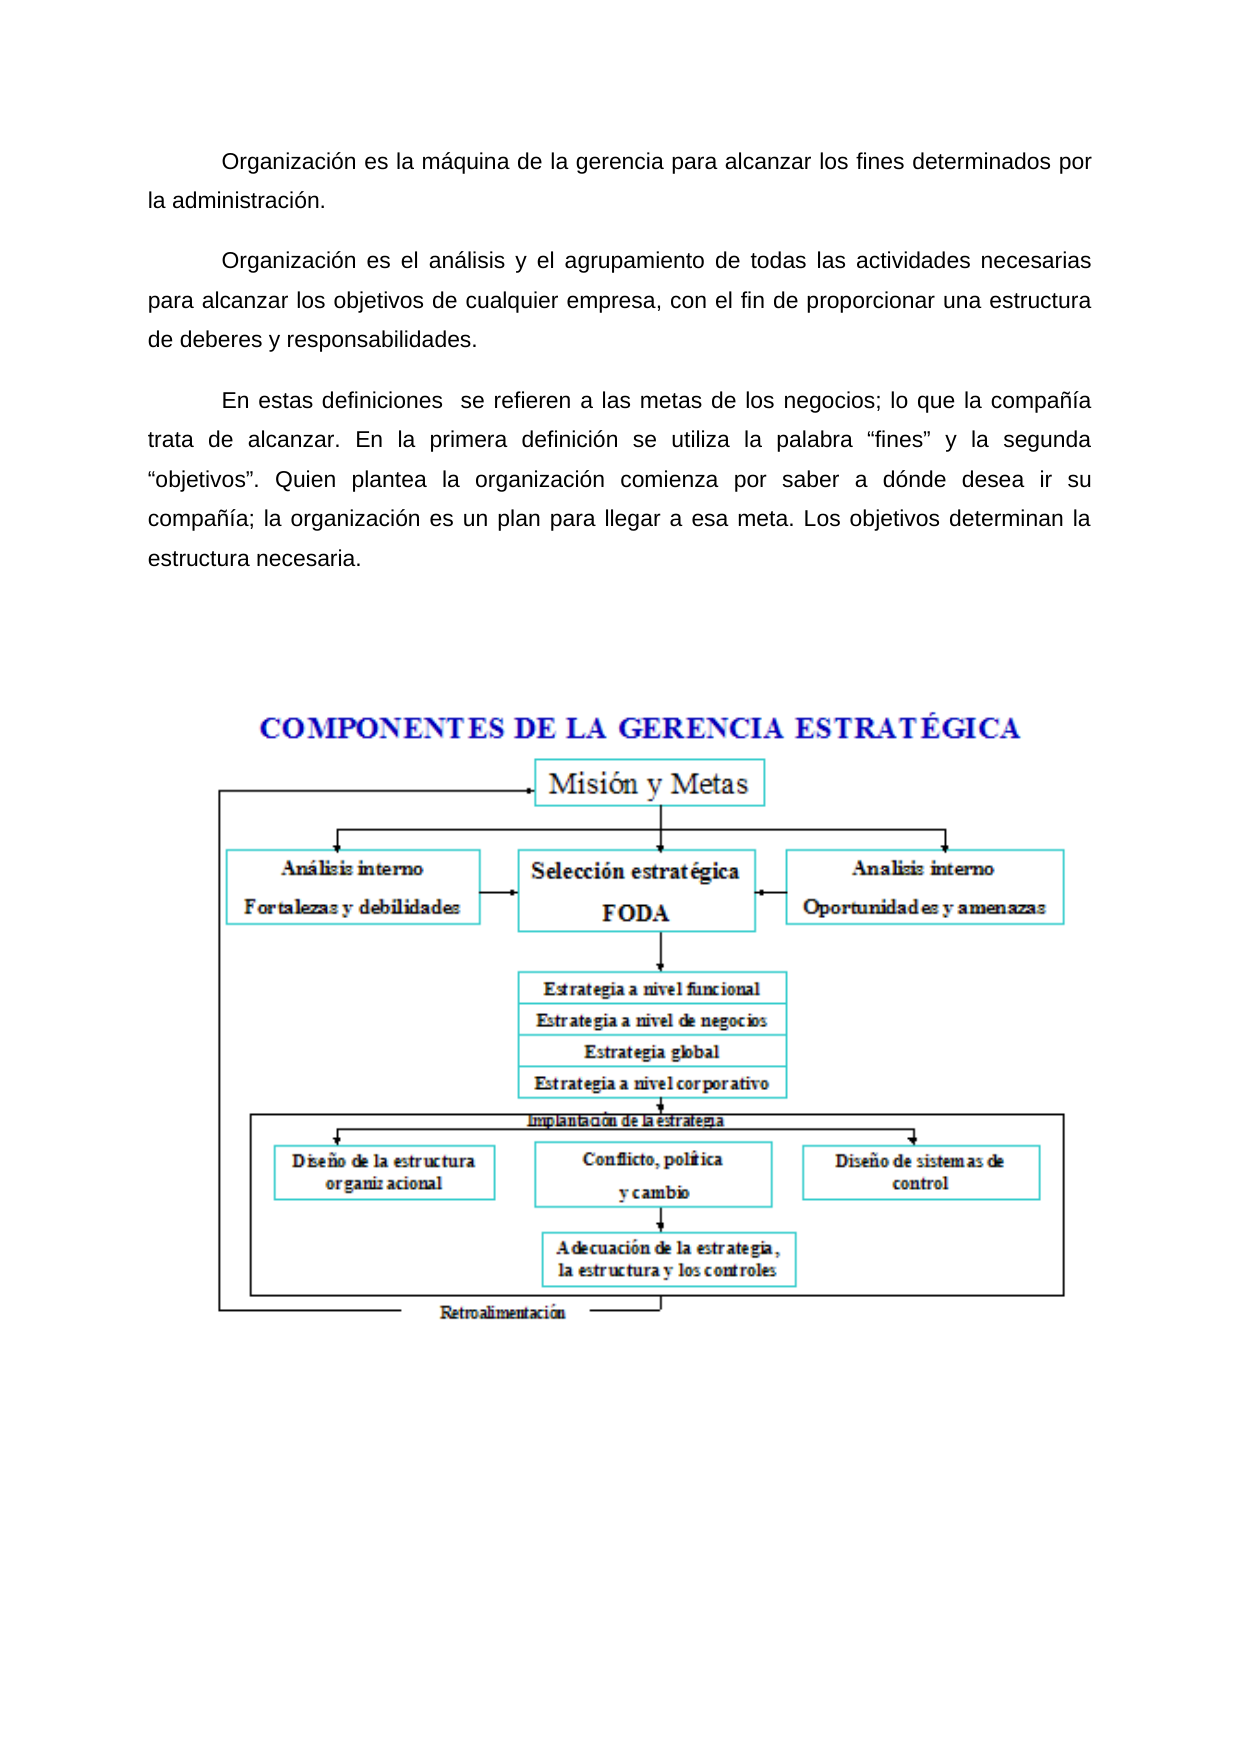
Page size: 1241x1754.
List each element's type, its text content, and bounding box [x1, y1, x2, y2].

text Organización es la máquina de la gerencia para alcanzar los fines determinados por la administración. [148, 148, 1092, 213]
text En estas definiciones se refieren a las metas de los negocios; lo que la compañía trata de alcanzar. En la primera definición se utiliza la palabra “fines” y la segunda “objetivos”. Quien plantea la organización comienza por saber a dónde desea ir su compañía; la organización es un plan para llegar a esa meta. Los objetivos determinan la estructura necesaria. [148, 387, 1092, 571]
picture [156, 648, 1102, 1358]
text Organización es el análisis y el agrupamiento de todas las actividades necesarias para alcanzar los objetivos de cualquier empresa, con el fin de proporcionar una estructura de deberes y responsabilidades. [148, 247, 1092, 353]
